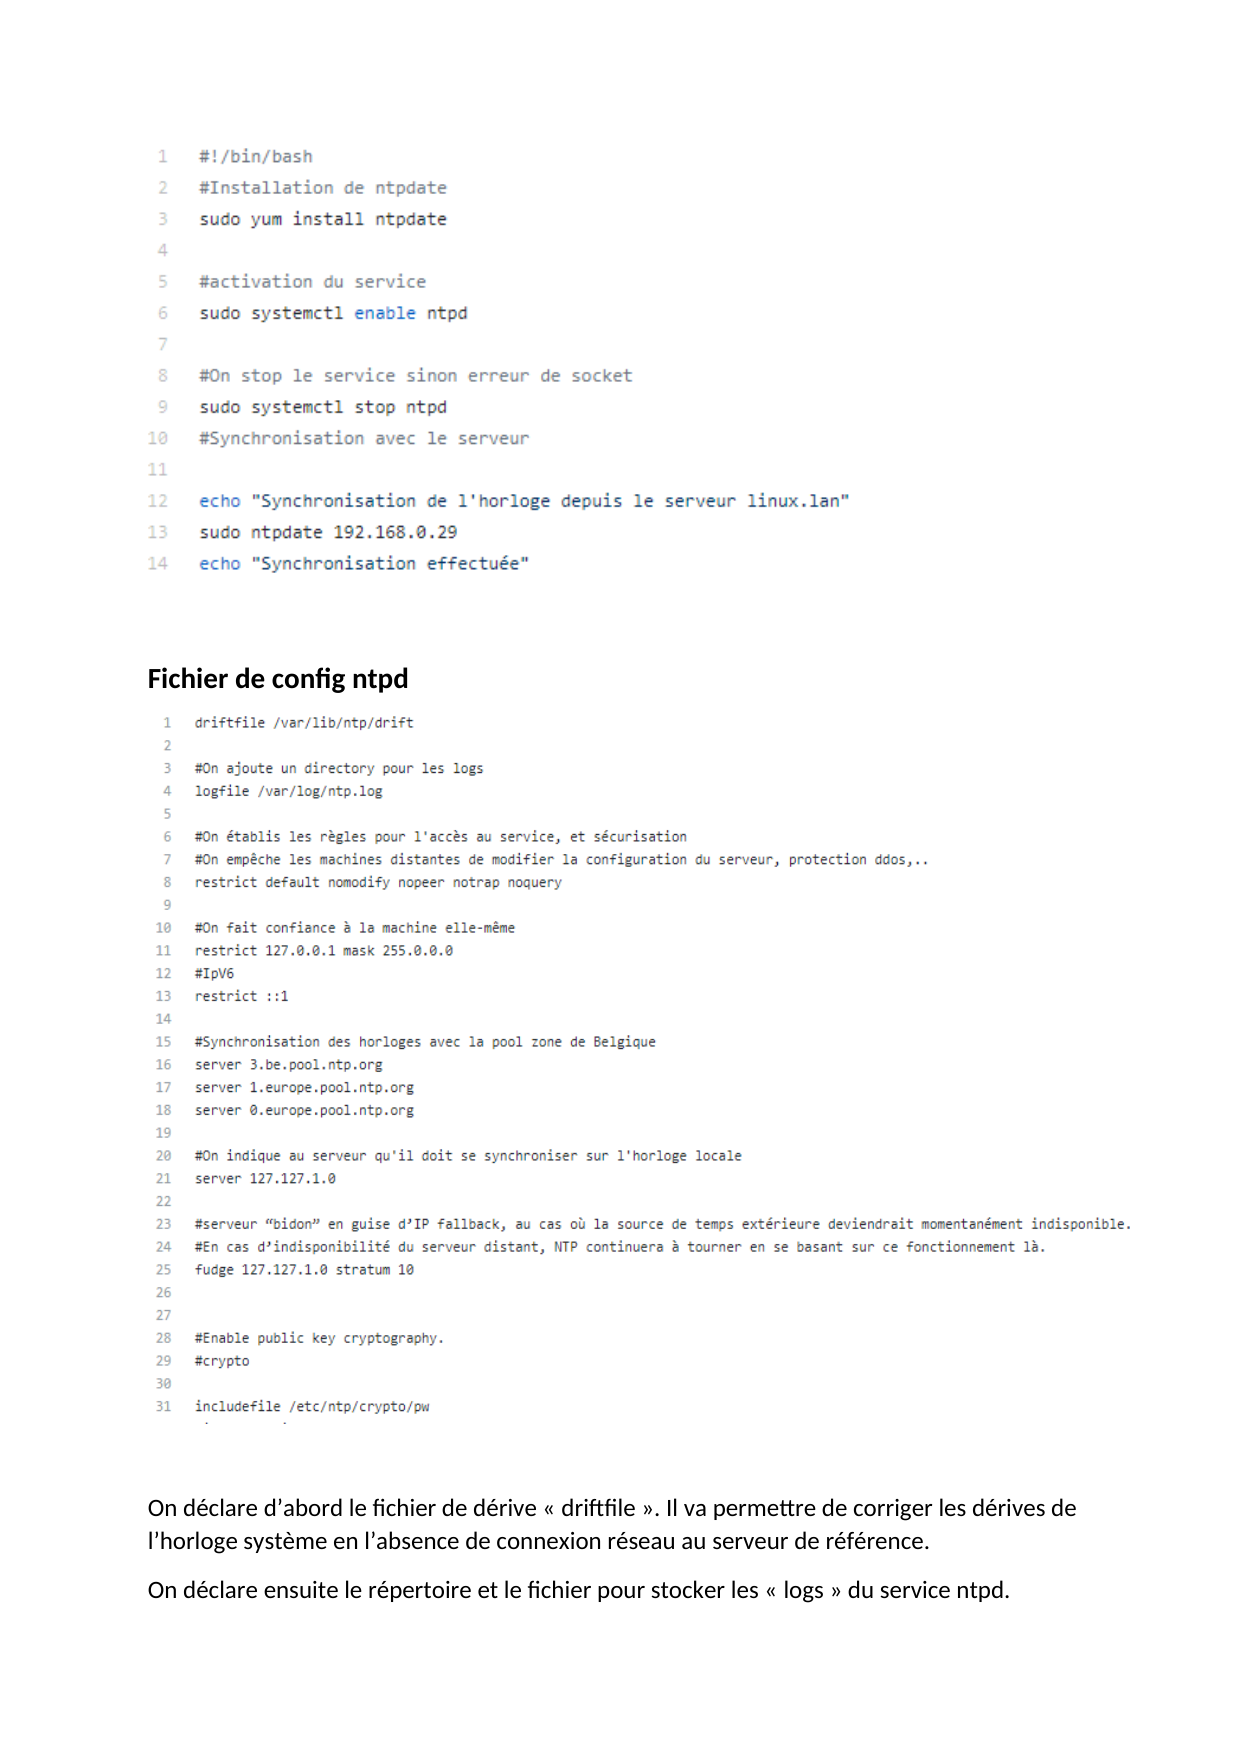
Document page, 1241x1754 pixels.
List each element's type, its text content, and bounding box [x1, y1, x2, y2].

text On déclare d’abord le fichier de dérive « driftfile ». Il va permettre de corriger les dérives de l’horloge système en l’absence de connexion réseau au serveur de référence. [148, 1492, 1093, 1555]
picture [147, 147, 872, 587]
text On déclare ensuite le répertoire et le fichier pour stocker les « logs » du service ntpd. [148, 1574, 1093, 1605]
text Fichier de config ntpd [148, 661, 1093, 696]
picture [147, 715, 1143, 1424]
